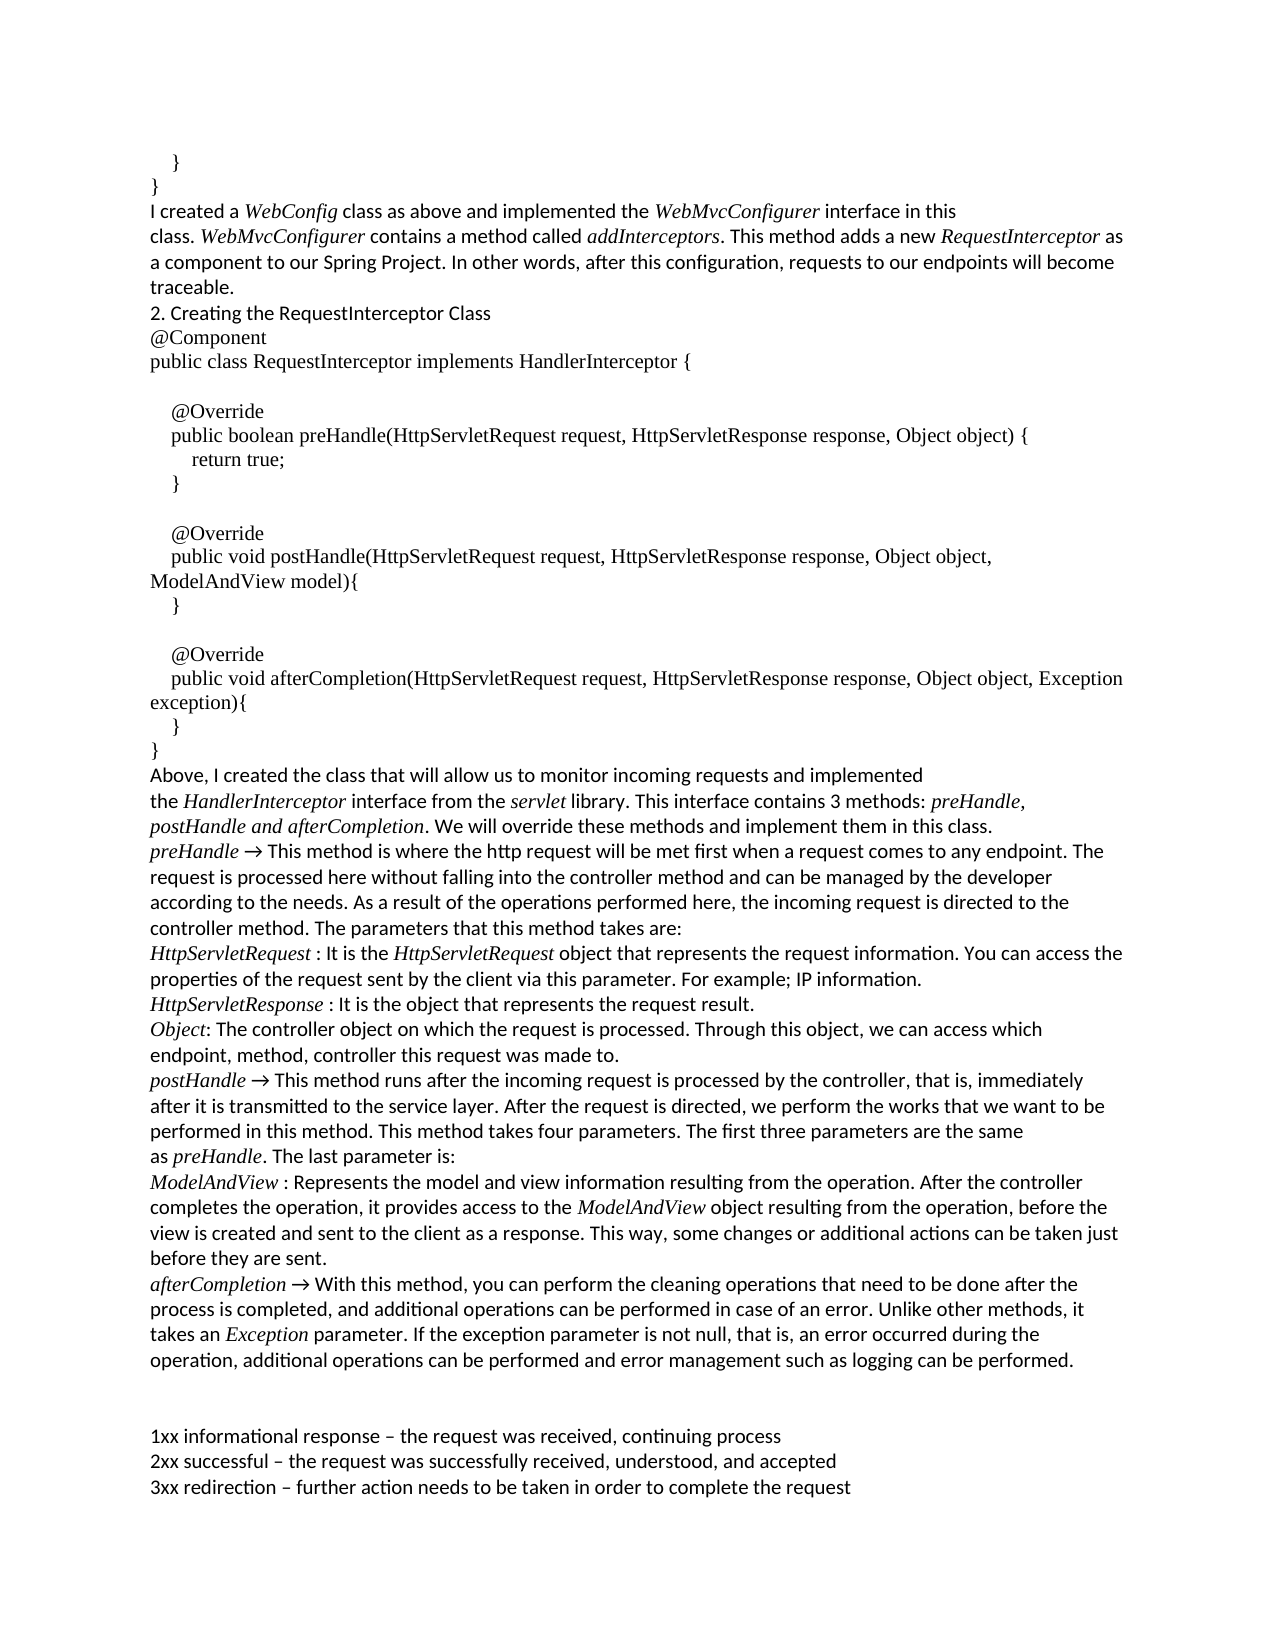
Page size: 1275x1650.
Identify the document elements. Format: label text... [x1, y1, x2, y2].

text ModelAndView : Represents the model and view information resulting from the operation. After the controller completes the operation, it provides access to the ModelAndView object resulting from the operation, before the view is created and sent to the client as a response. This way, some changes or additional actions can be taken just before they are sent. [150, 1169, 1125, 1271]
text HttpServletResponse : It is the object that represents the request result. [150, 991, 1125, 1017]
text postHandle → This method runs after the incoming request is processed by the controller, that is, immediately after it is transmitted to the service layer. After the request is directed, we perform the works that we want to be performed in this method. This method takes four parameters. The first three parameters are the same as preHandle. The last parameter is: [150, 1067, 1125, 1169]
text Above, I created the class that will allow us to monitor incoming requests and implemented the HandlerInterceptor interface from the servlet library. This interface contains 3 methods: preHandle, postHandle and afterCompletion. We will override these methods and implement them in this class. [150, 762, 1125, 839]
text @Component public class RequestInterceptor implements HandlerInterceptor { @Override public boolean preHandle(HttpServletRequest request, HttpServletResponse response, Object object) { return true; } @Override public void postHandle(HttpServletRequest request, HttpServletResponse response, Object object, ModelAndView model){ } @Override public void afterCompletion(HttpServletRequest request, HttpServletResponse response, Object object, Exception exception){ } } [150, 325, 1125, 762]
text 3xx redirection – further action needs to be taken in order to complete the request [150, 1474, 1125, 1499]
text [150, 150, 1125, 198]
text 2. Creating the RequestInterceptor Class [150, 300, 1125, 325]
text afterCompletion → With this method, you can perform the cleaning operations that need to be done after the process is completed, and additional operations can be performed in case of an error. Unlike other methods, it takes an Exception parameter. If the exception parameter is not null, that is, an error occurred during the operation, additional operations can be performed and error management such as logging can be performed. [150, 1271, 1125, 1372]
text I created a WebConfig class as above and implemented the WebMvcConfigurer interface in this class. WebMvcConfigurer contains a method called addInterceptors. This method adds a new RequestInterceptor as a component to our Spring Project. In other words, after this configuration, requests to our endpoints will become traceable. [150, 198, 1125, 300]
text preHandle → This method is where the http request will be met first when a request comes to any endpoint. The request is processed here without falling into the controller method and can be managed by the developer according to the needs. As a result of the operations performed here, the incoming request is directed to the controller method. The parameters that this method takes are: [150, 839, 1125, 940]
text Object: The controller object on which the request is processed. Through this object, we can access which endpoint, method, controller this request was made to. [150, 1017, 1125, 1067]
text 1xx informational response – the request was received, continuing process [150, 1423, 1125, 1449]
text HttpServletRequest : It is the HttpServletRequest object that represents the request information. You can access the properties of the request sent by the client via this parameter. For example; IP information. [150, 940, 1125, 991]
text 2xx successful – the request was successfully received, understood, and accepted [150, 1449, 1125, 1474]
